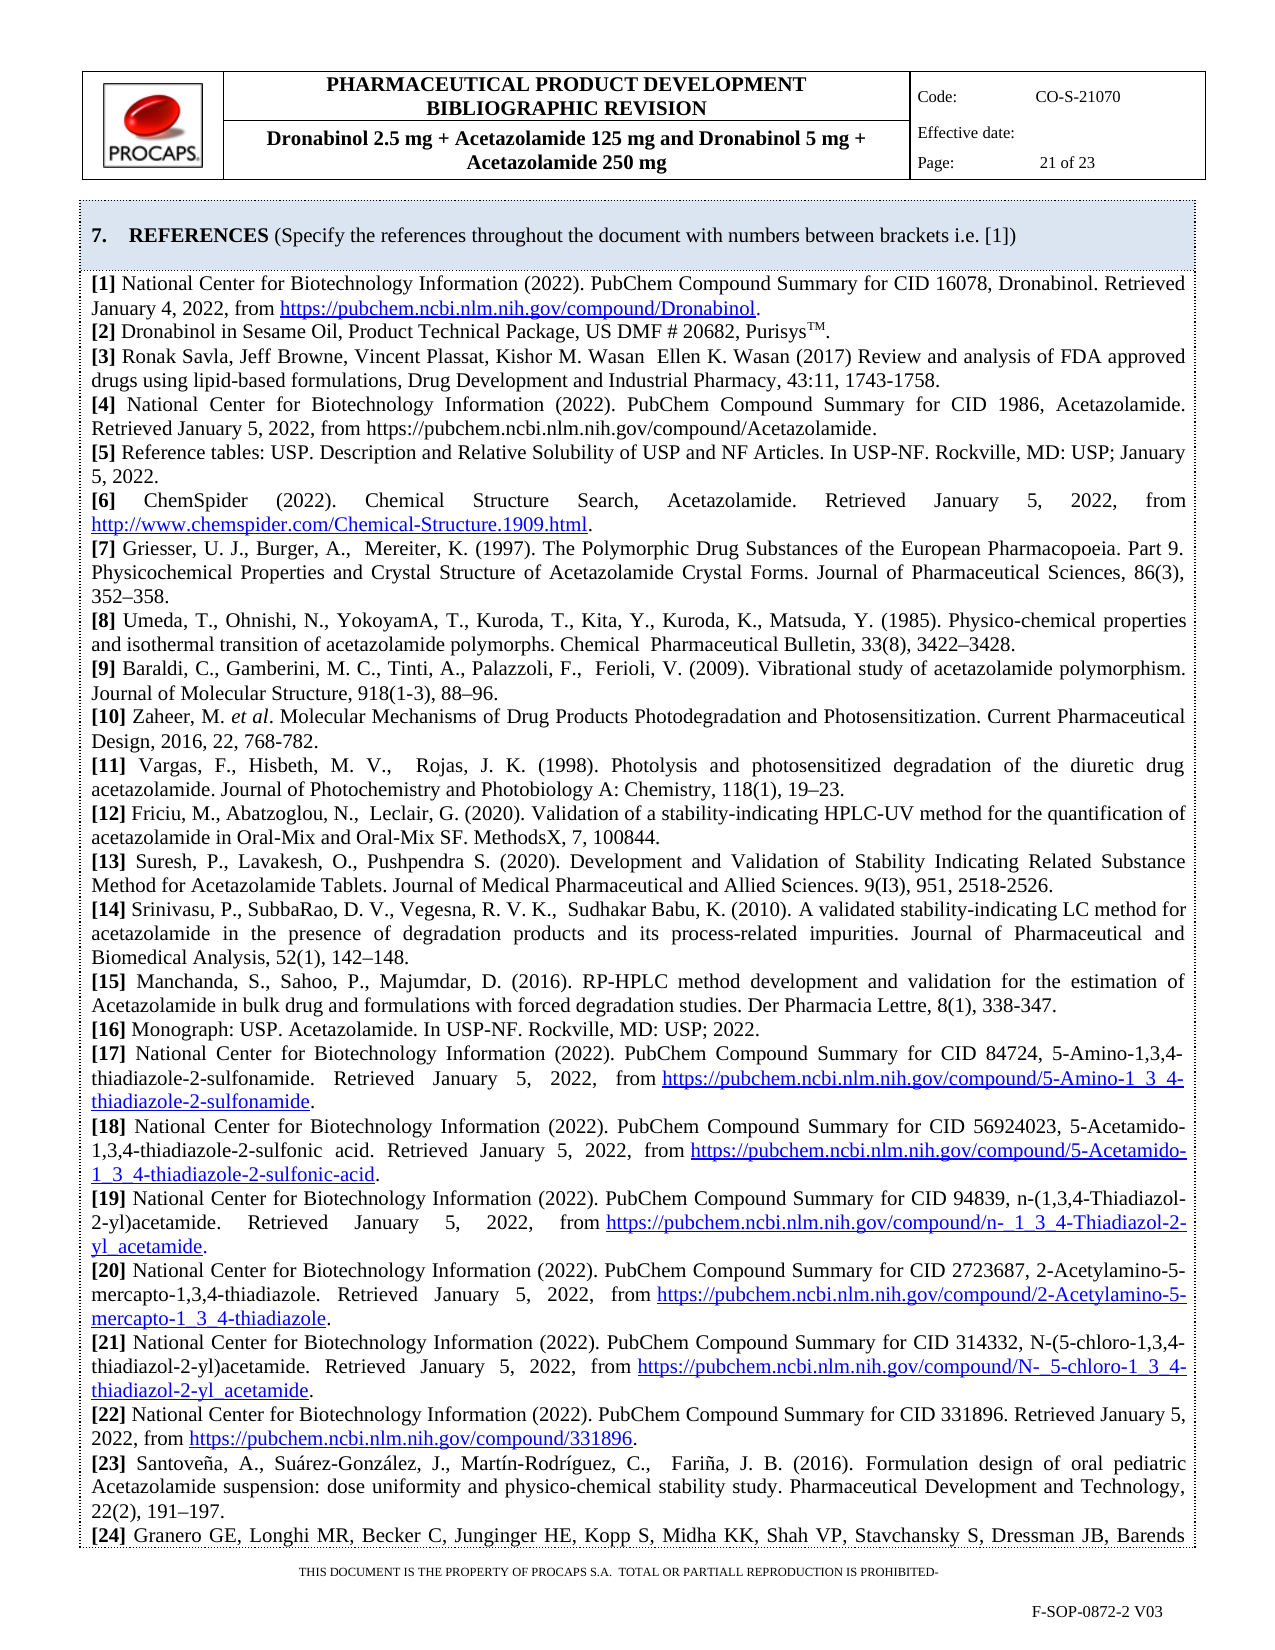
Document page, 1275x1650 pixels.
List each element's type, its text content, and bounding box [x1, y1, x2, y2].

table_header REFERENCES (Specify the references throughout the document with numbers between brackets i.e. [1]) [80, 200, 1195, 270]
picture [103, 83, 203, 168]
